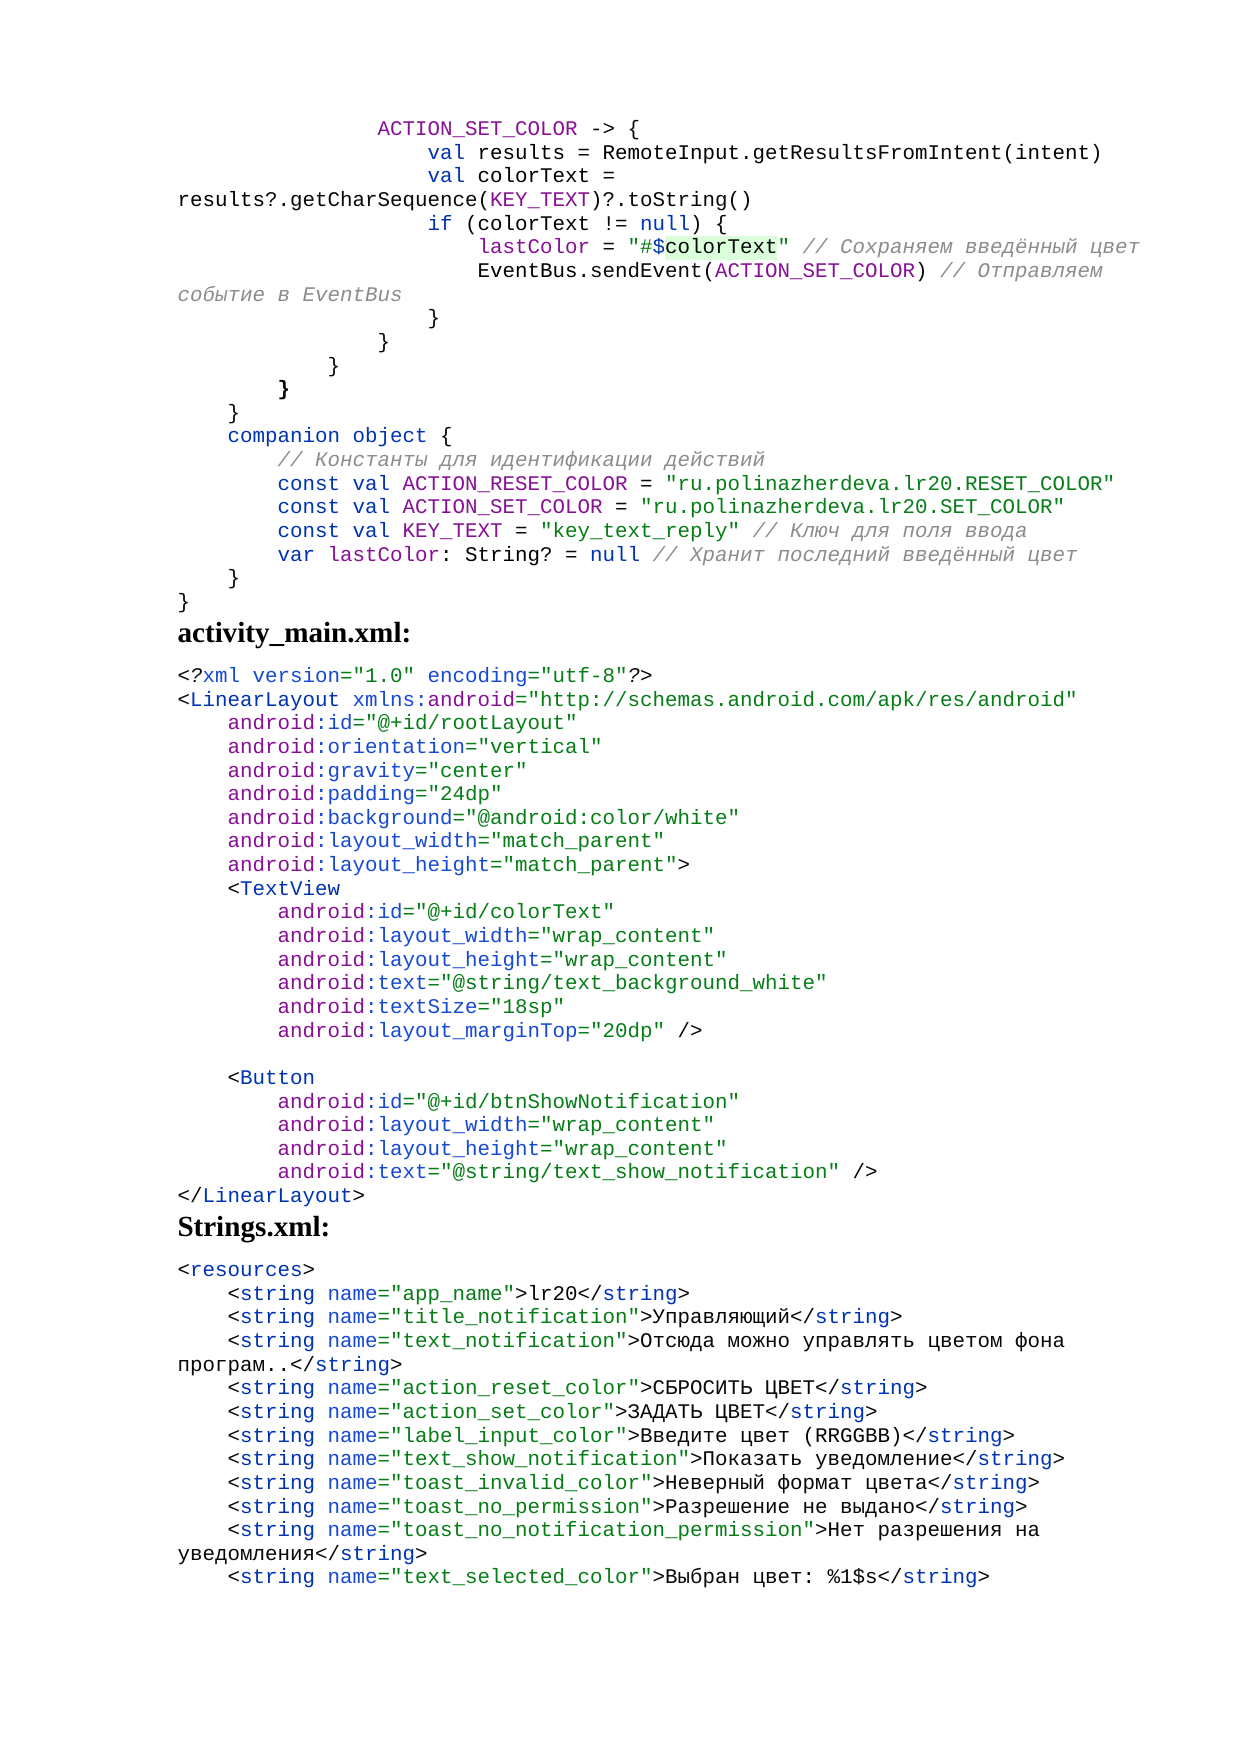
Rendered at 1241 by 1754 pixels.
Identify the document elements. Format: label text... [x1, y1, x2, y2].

text <?xml version="1.0" encoding="utf-8"?> <LinearLayout xmlns:android="http://schemas.android.com/apk/res/android" android:id="@+id/rootLayout" android:orientation="vertical" android:gravity="center" android:padding="24dp" android:background="@android:color/white" android:layout_width="match_parent" android:layout_height="match_parent"> <TextView android:id="@+id/colorText" android:layout_width="wrap_content" android:layout_height="wrap_content" android:text="@string/text_background_white" android:textSize="18sp" android:layout_marginTop="20dp" /> <Button android:id="@+id/btnShowNotification" android:layout_width="wrap_content" android:layout_height="wrap_content" android:text="@string/text_show_notification" /> </LinearLayout> [177, 665, 1152, 1209]
text Strings.xml: [177, 1209, 1152, 1242]
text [177, 118, 1152, 615]
text activity_main.xml: [177, 615, 1152, 648]
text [177, 1259, 1152, 1590]
